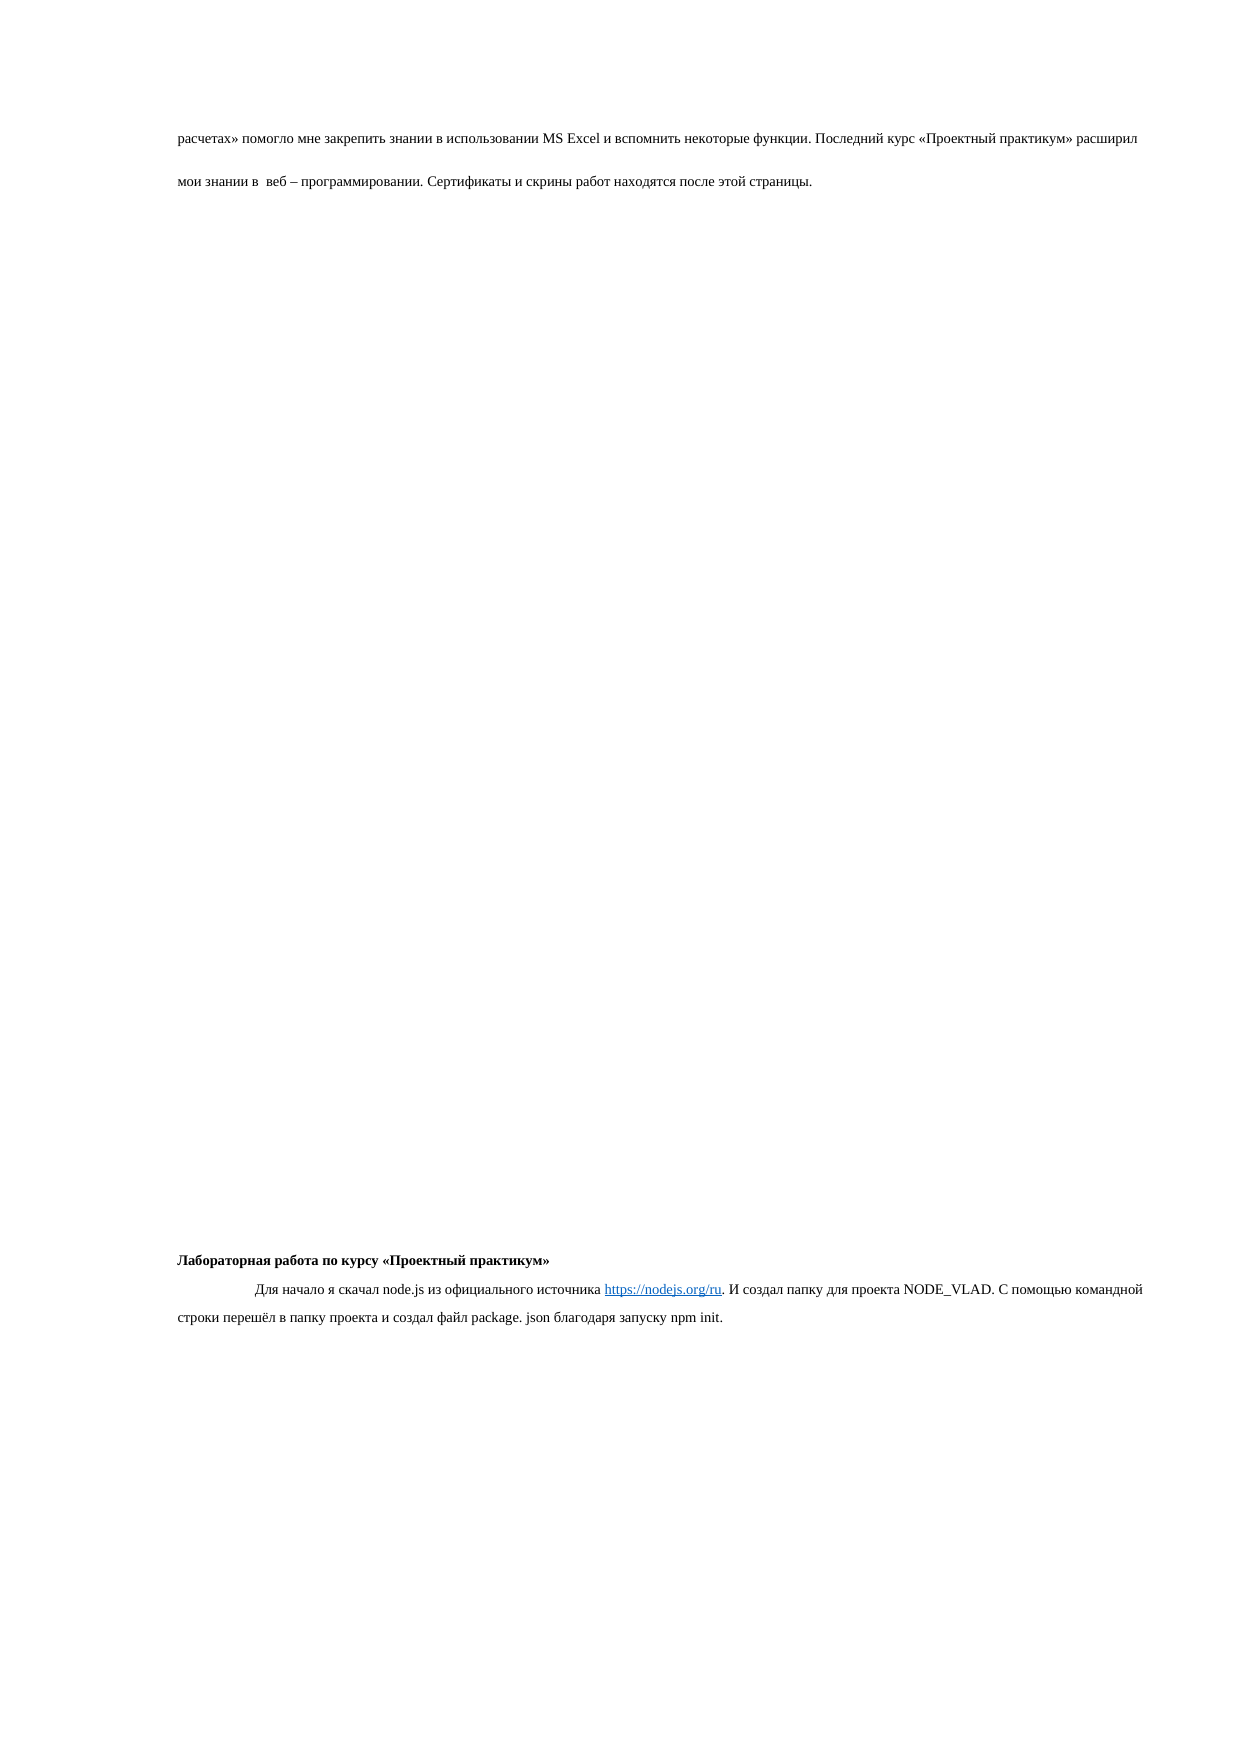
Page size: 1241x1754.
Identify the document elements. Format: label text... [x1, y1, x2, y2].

text Для начало я скачал node.js из официального источника https://nodejs.org/ru. И создал папку для проекта NODE_VLAD. С помощью командной строки перешёл в папку проекта и создал файл package. json благодаря запуску npm init. [177, 1268, 1152, 1326]
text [177, 118, 1152, 190]
text Лабораторная работа по курсу «Проектный практикум» [177, 1240, 1152, 1268]
